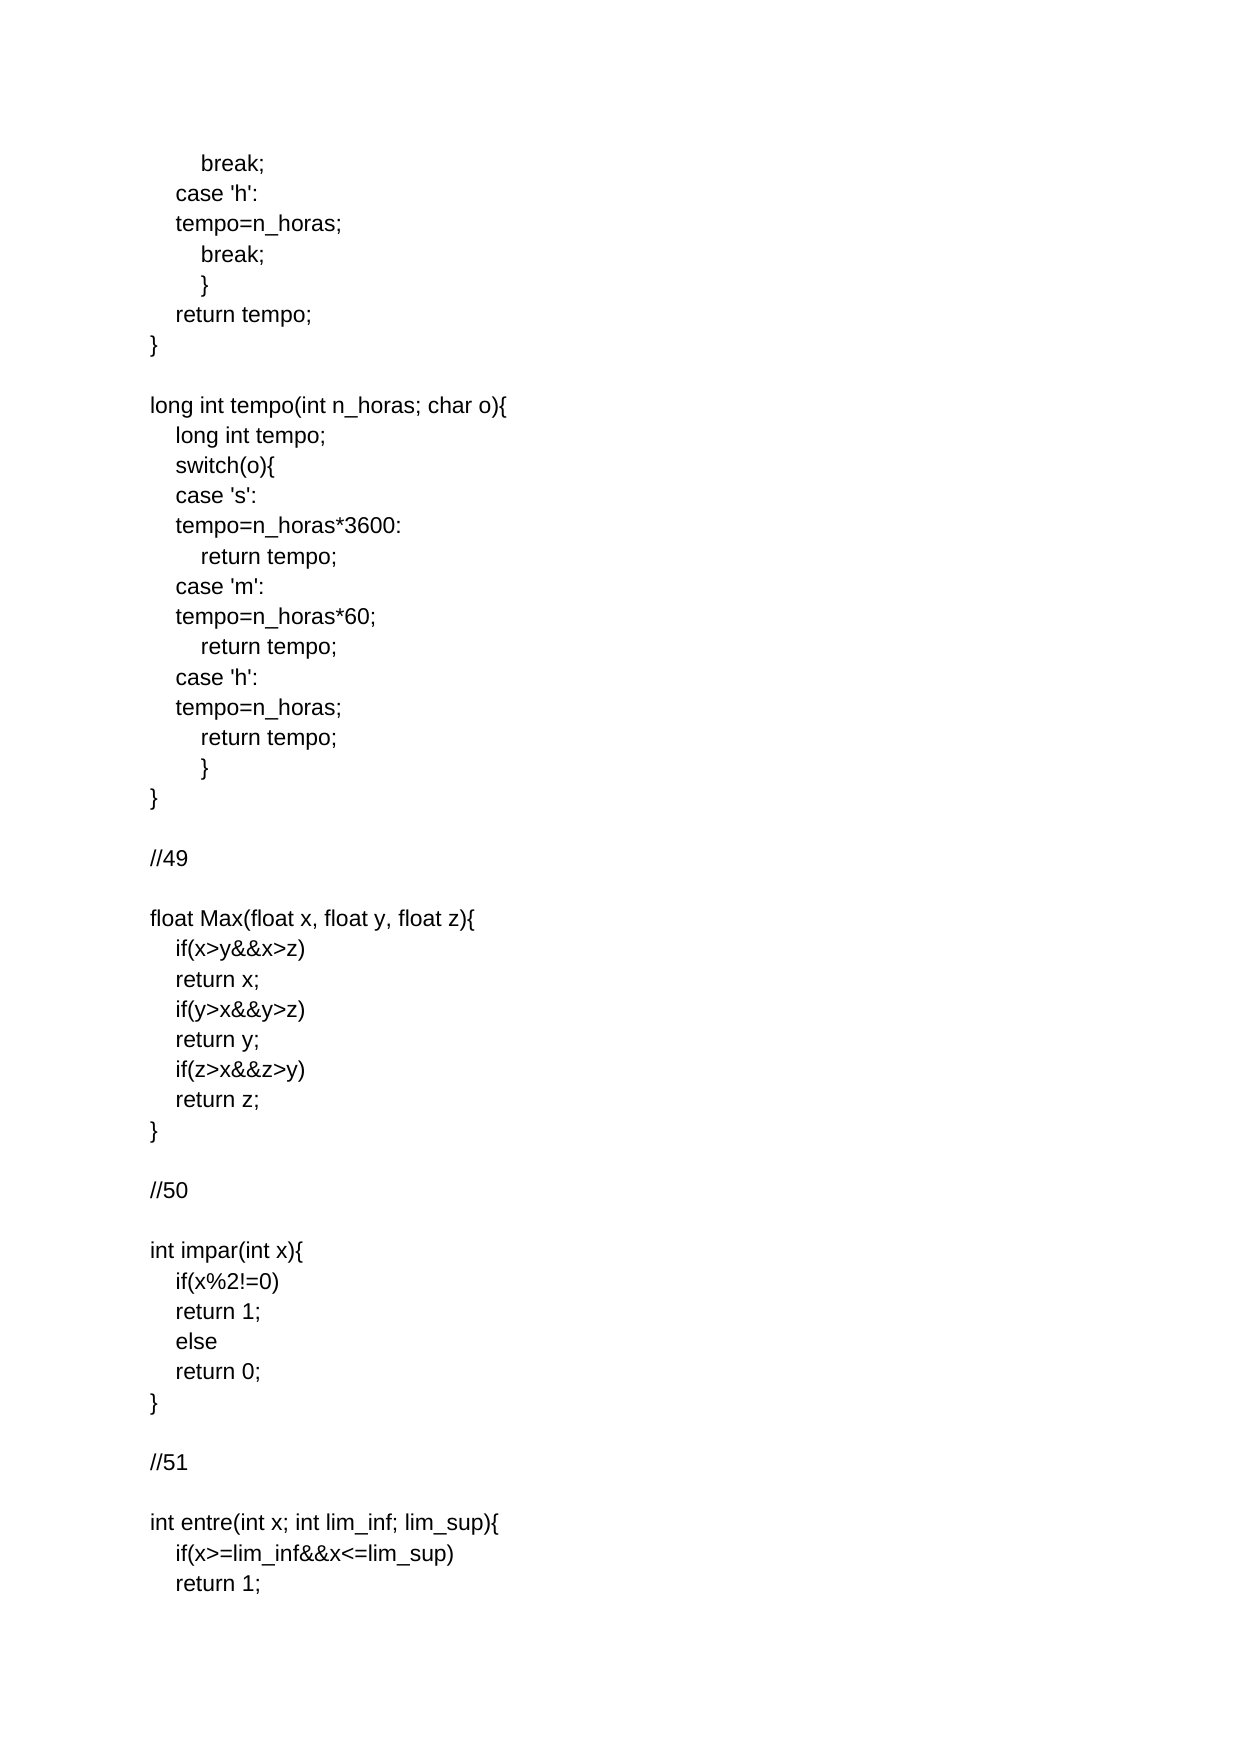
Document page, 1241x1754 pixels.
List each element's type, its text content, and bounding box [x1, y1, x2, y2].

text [150, 1509, 1090, 1596]
text int impar(int x){ if(x%2!=0) return 1; else return 0; } [150, 1237, 1090, 1415]
text float Max(float x, float y, float z){ if(x>y&&x>z) return x; if(y>x&&y>z) return y; if(z>x&&z>y) return z; } [150, 905, 1090, 1143]
text //50 [150, 1177, 1090, 1203]
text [150, 150, 1090, 871]
text //51 [150, 1449, 1090, 1475]
